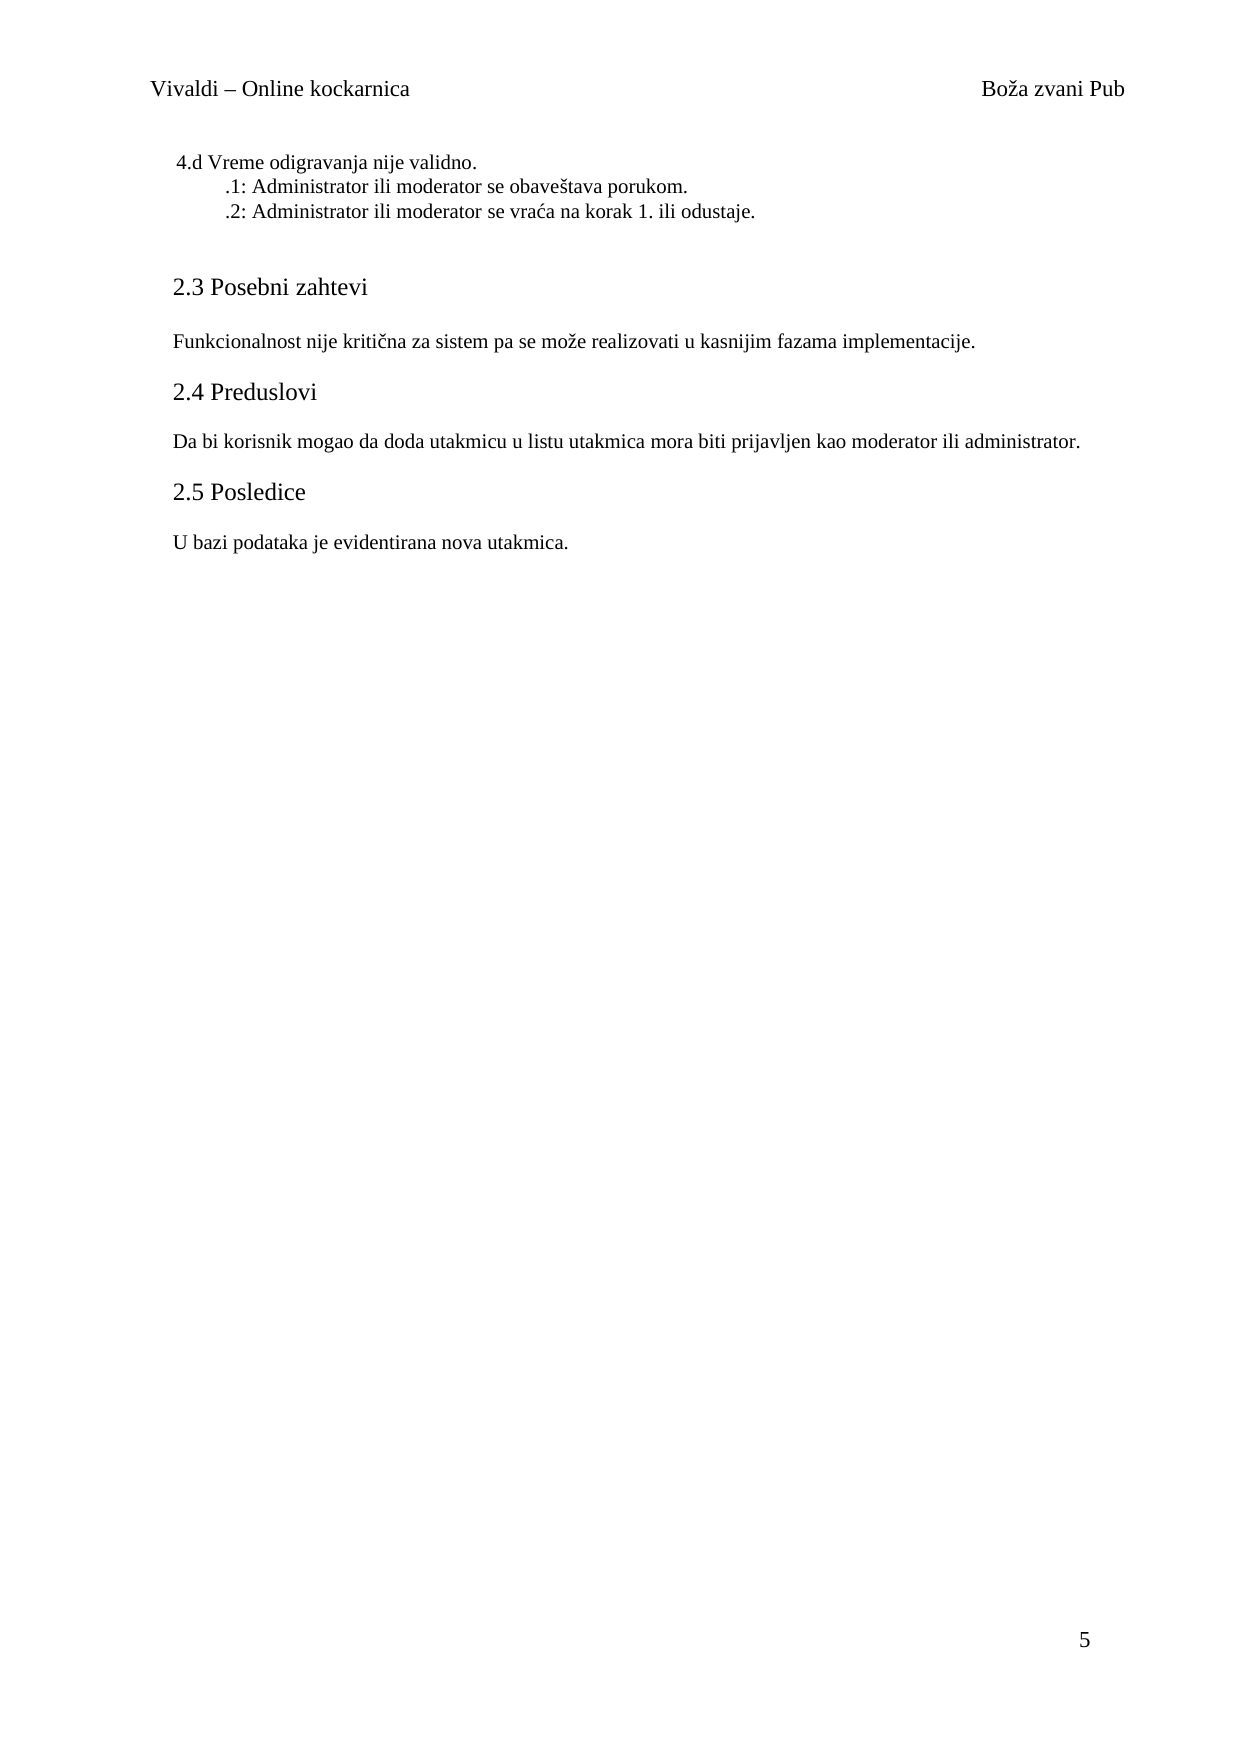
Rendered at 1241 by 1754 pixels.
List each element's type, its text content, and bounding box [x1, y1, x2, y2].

text 2.5 Posledice [173, 477, 1090, 506]
text Funkcionalnost nije kritična za sistem pa se može realizovati u kasnijim fazama implementacije. [150, 329, 1090, 353]
text U bazi podataka je evidentirana nova utakmica. [150, 530, 1090, 554]
text .1: Administrator ili moderator se obaveštava porukom. [150, 174, 1090, 198]
list Da bi korisnik mogao da doda utakmicu u listu utakmica mora biti prijavljen kao moderator ili administrator. [173, 429, 1090, 453]
text .2: Administrator ili moderator se vraća na korak 1. ili odustaje. [150, 199, 1090, 223]
text 4.d Vreme odigravanja nije validno. [150, 150, 1090, 174]
text 2.3 Posebni zahtevi [173, 272, 1090, 300]
text 2.4 Preduslovi [173, 377, 1090, 406]
